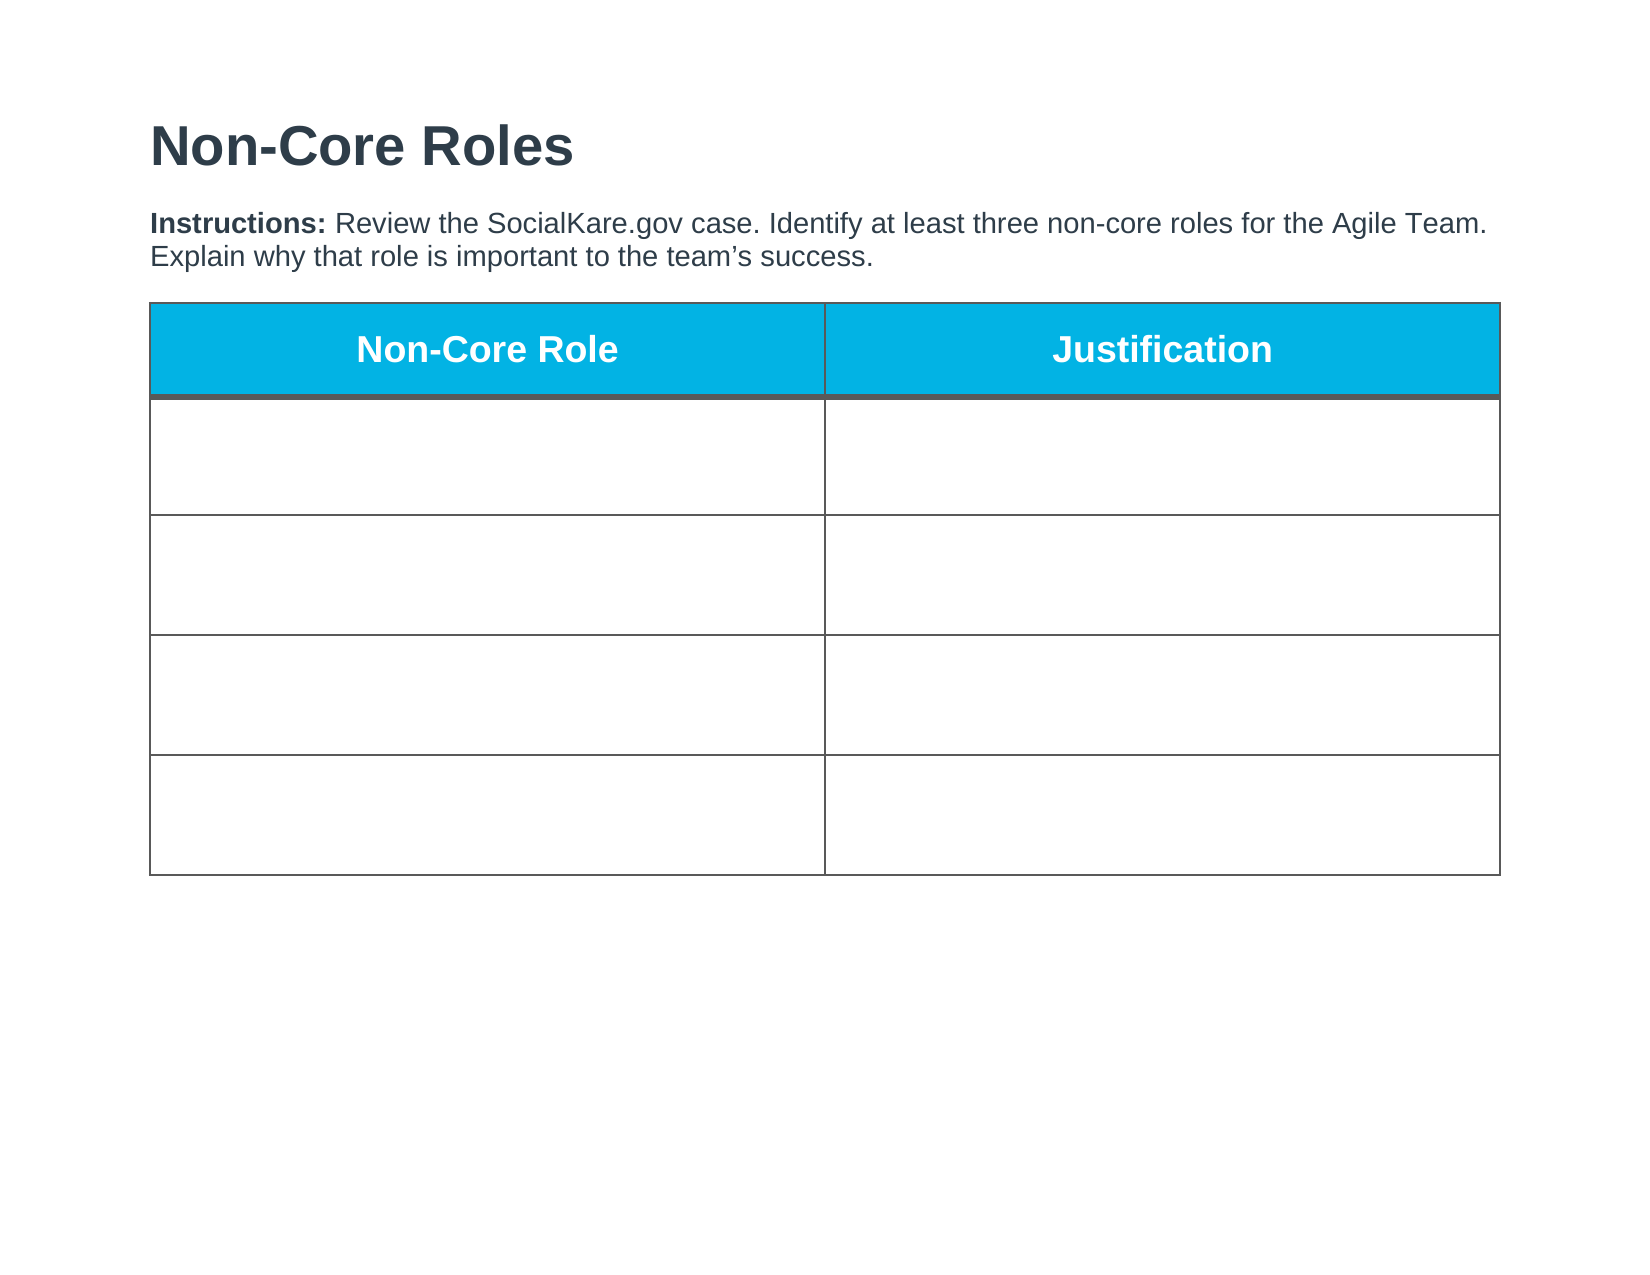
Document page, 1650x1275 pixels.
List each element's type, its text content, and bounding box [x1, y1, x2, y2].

table_cell [826, 756, 1499, 874]
table_header Justification [826, 304, 1499, 394]
table_cell [826, 516, 1499, 634]
table_cell [151, 400, 824, 514]
table_header Non-Core Role [151, 304, 824, 394]
table_cell [826, 400, 1499, 514]
text Instructions: Review the SocialKare.gov case. Identify at least three non-core roles for the Agile Team. Explain why that role is important to the team’s success. [150, 206, 1500, 302]
table_cell [826, 636, 1499, 754]
text Non-Core Roles [150, 112, 1500, 177]
table_cell [151, 756, 824, 874]
table_cell [151, 516, 824, 634]
table_cell [151, 636, 824, 754]
